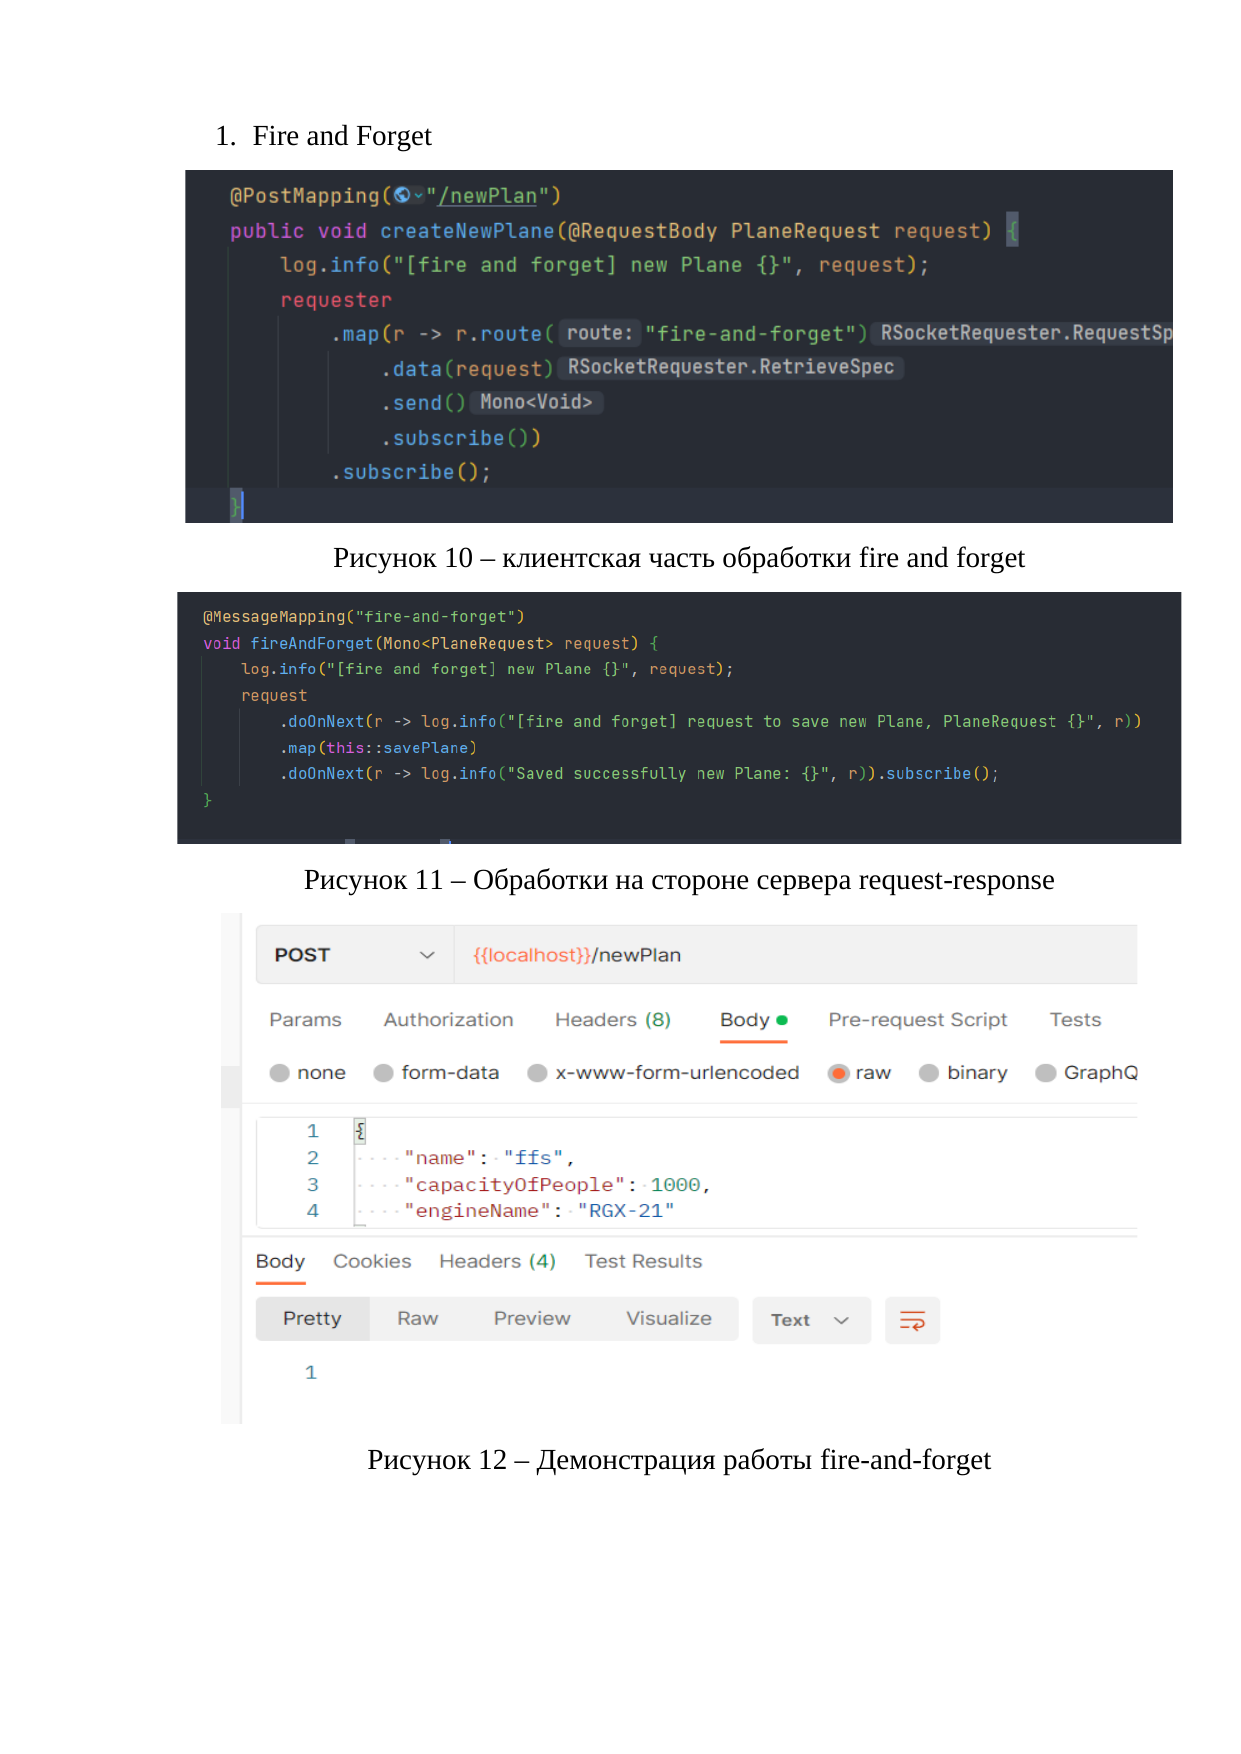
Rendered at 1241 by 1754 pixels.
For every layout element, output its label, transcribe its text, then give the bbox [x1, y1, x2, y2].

picture [185, 170, 1173, 523]
list Fire and Forget [215, 118, 1181, 152]
text Рисунок 10 – клиентская часть обработки fire and forget [177, 541, 1181, 574]
picture [221, 913, 1138, 1424]
picture [177, 592, 1182, 844]
text Рисунок 12 – Демонстрация работы fire-and-forget [177, 1442, 1181, 1476]
text Рисунок 11 – Обработки на стороне сервера request-response [177, 862, 1181, 895]
